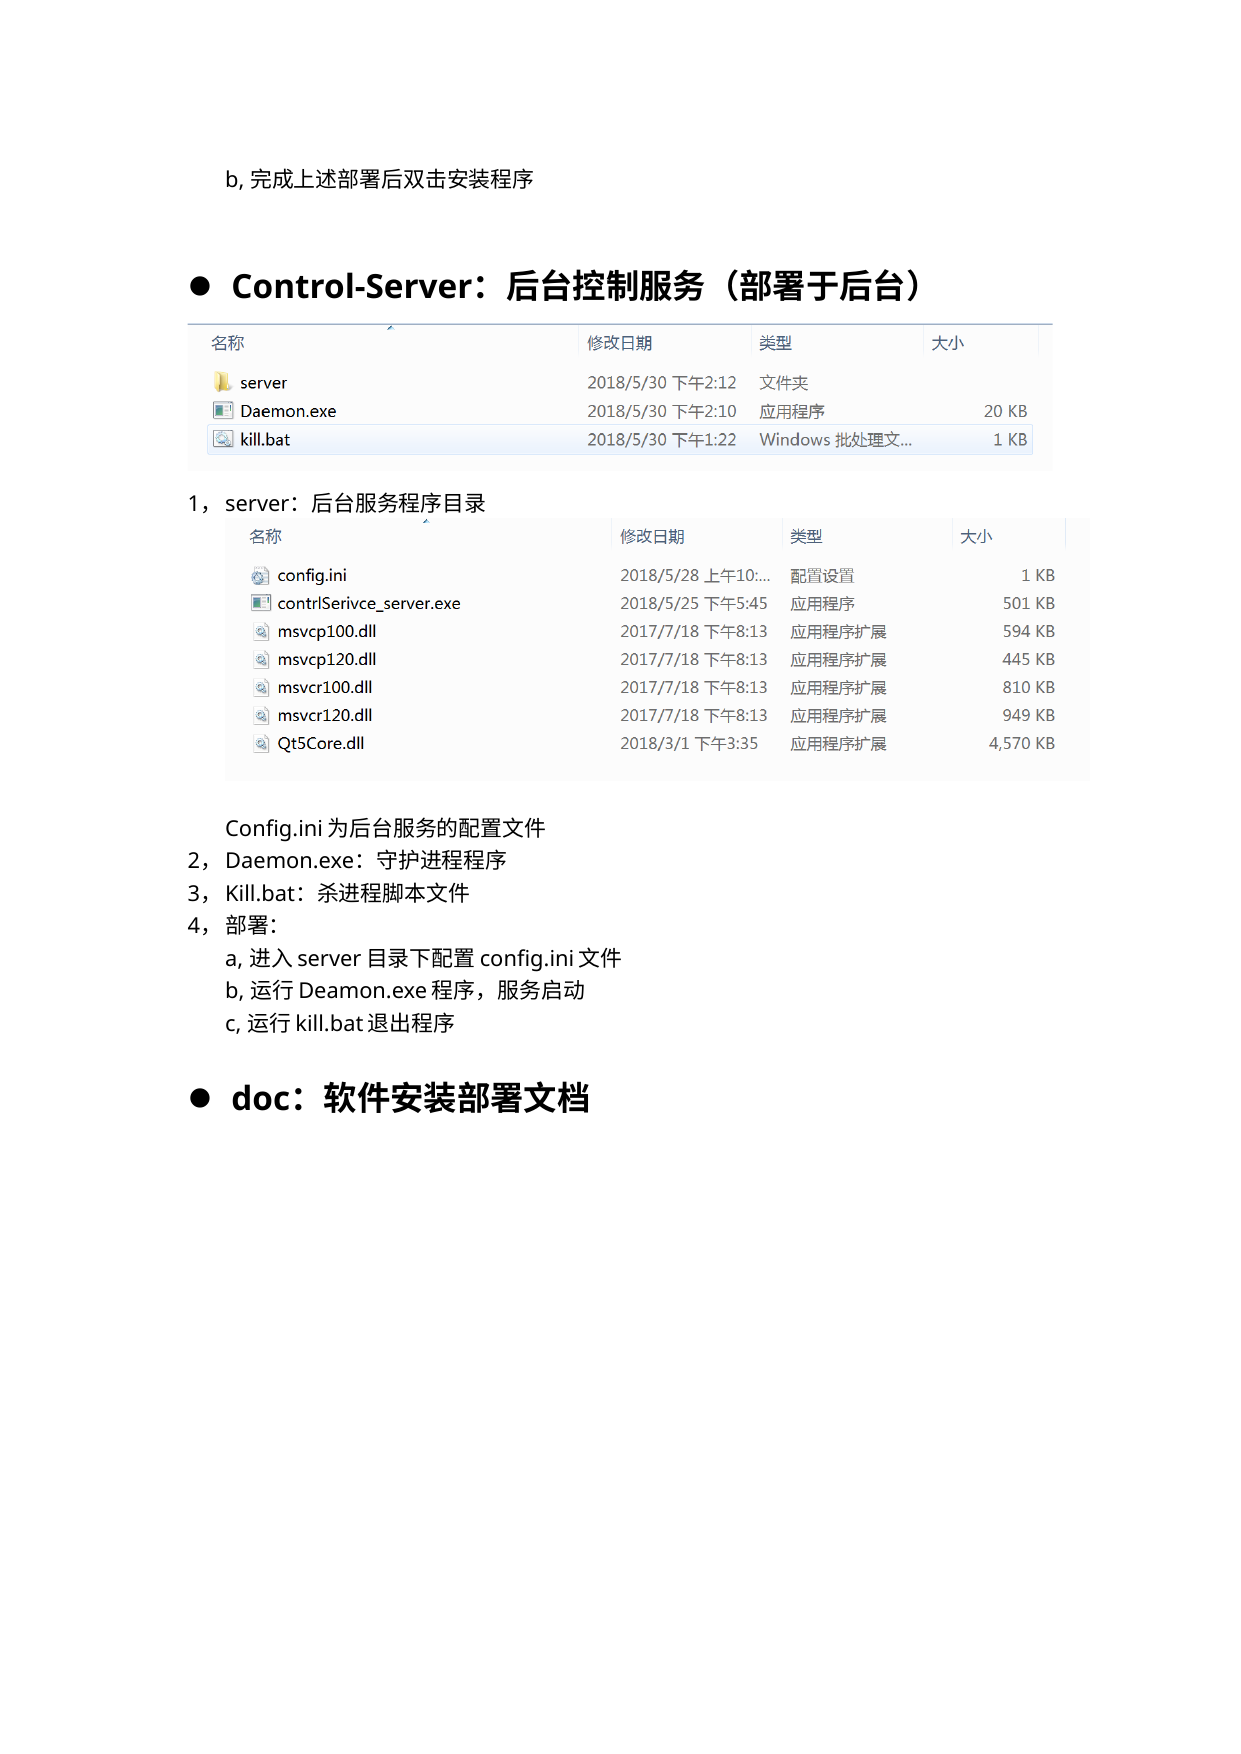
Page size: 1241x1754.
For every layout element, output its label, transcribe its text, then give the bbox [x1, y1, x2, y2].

list Kill.bat：杀进程脚本文件 [187, 876, 1053, 908]
list b, 运行Deamon.exe程序，服务启动 [225, 973, 1053, 1006]
list a, 进入server目录下配置config.ini文件 [225, 941, 1053, 973]
list c, 运行kill.bat退出程序 [225, 1006, 1053, 1038]
list server：后台服务程序目录 [187, 486, 1053, 518]
title doc：软件安装部署文档 [187, 1063, 1053, 1128]
list Config.ini为后台服务的配置文件 [225, 811, 1053, 843]
picture [187, 323, 1053, 471]
list 部署： [187, 908, 1053, 941]
list b, 完成上述部署后双击安装程序 [225, 162, 1053, 194]
picture [225, 518, 1091, 781]
list Daemon.exe：守护进程程序 [187, 843, 1053, 876]
title Control-Server：后台控制服务（部署于后台） [187, 252, 1053, 317]
